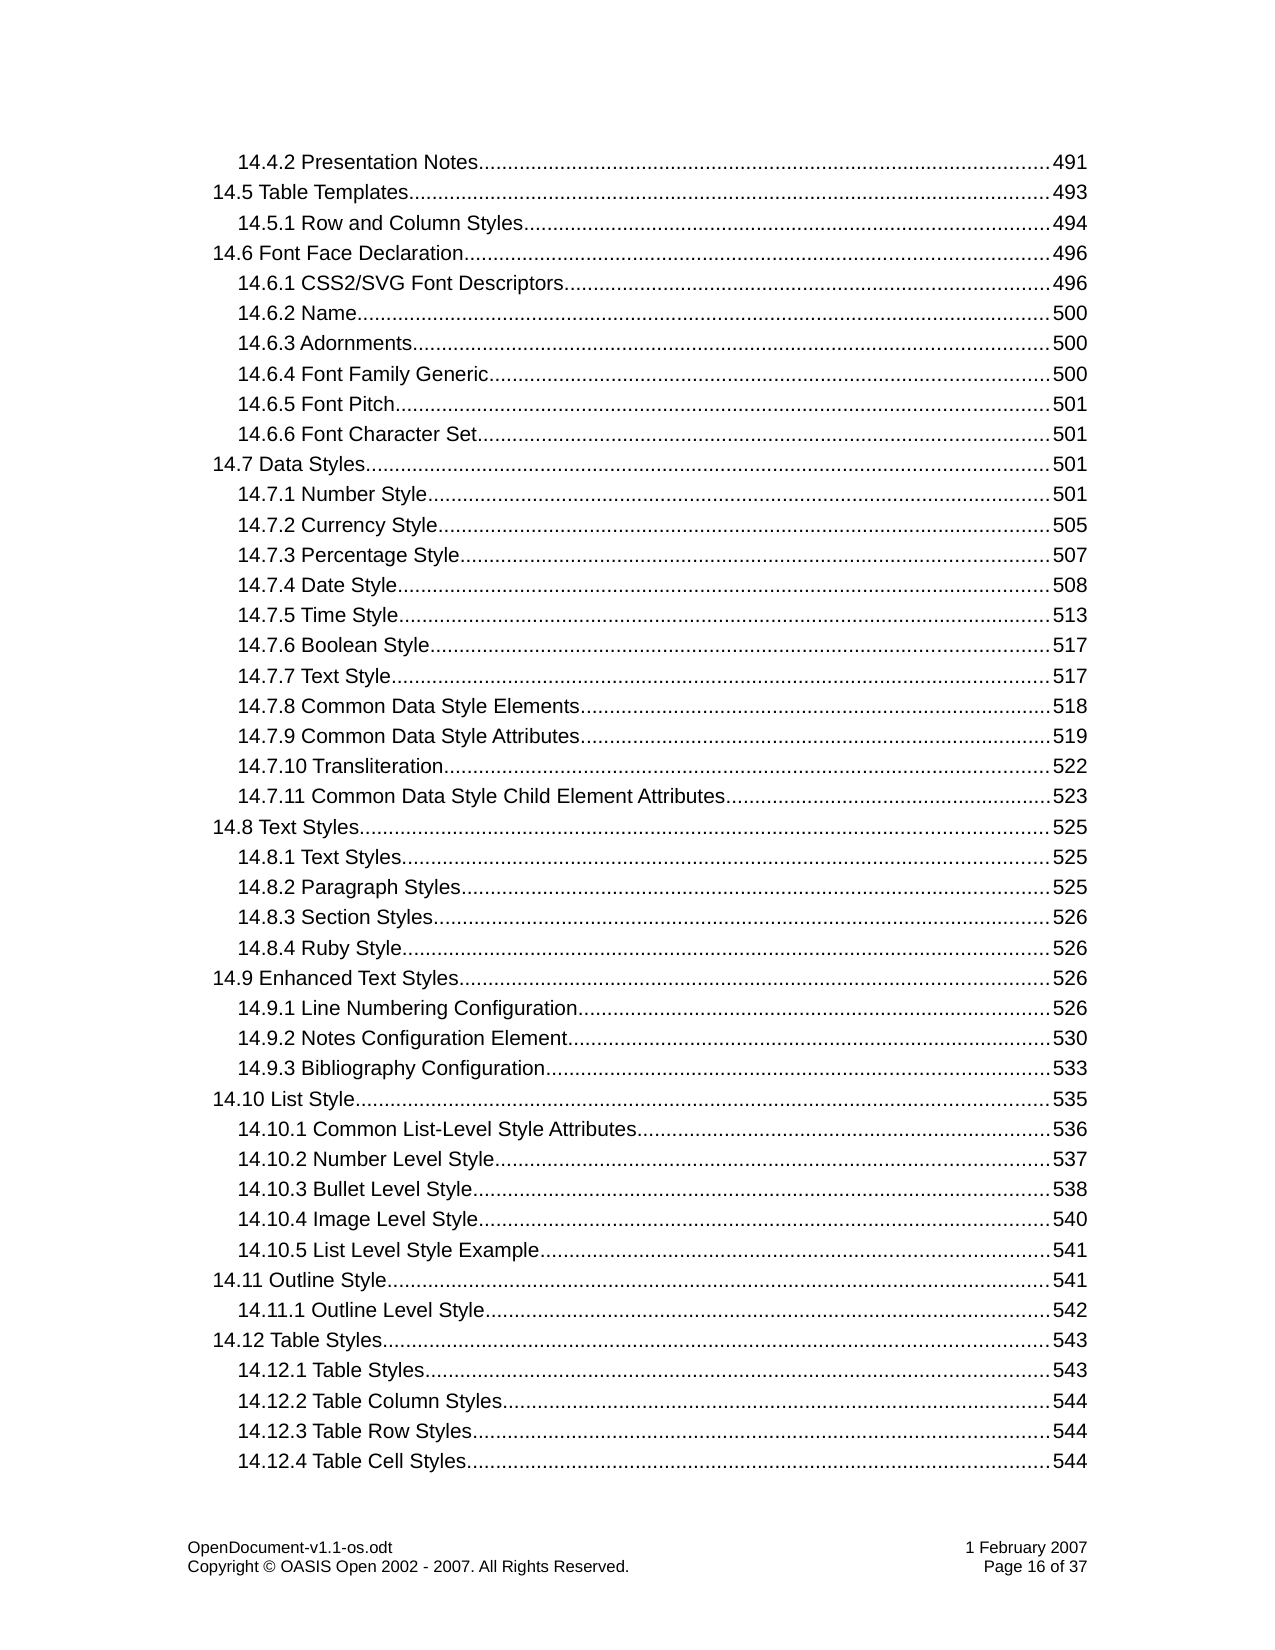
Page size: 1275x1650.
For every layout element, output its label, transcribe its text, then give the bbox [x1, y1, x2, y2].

text 14.6.1 CSS2/SVG Font Descriptors 496 [237, 271, 1088, 295]
text 14.7 Data Styles 501 [212, 452, 1088, 476]
text 14.12.2 Table Column Styles 544 [237, 1388, 1088, 1412]
text 14.7.9 Common Data Style Attributes 519 [237, 724, 1088, 748]
text 14.9.3 Bibliography Configuration 533 [237, 1056, 1088, 1080]
text 14.10.2 Number Level Style 537 [237, 1147, 1088, 1171]
text 14.8.1 Text Styles 525 [237, 845, 1088, 869]
text 14.7.2 Currency Style 505 [237, 512, 1088, 536]
text 14.12.1 Table Styles 543 [237, 1358, 1088, 1382]
text 14.8 Text Styles 525 [212, 814, 1088, 838]
text 14.6.3 Adornments 500 [237, 331, 1088, 355]
text 14.6.6 Font Character Set 501 [237, 422, 1088, 446]
text 14.4.2 Presentation Notes 491 [237, 150, 1088, 174]
text 14.8.2 Paragraph Styles 525 [237, 875, 1088, 899]
text 14.12.3 Table Row Styles 544 [237, 1419, 1088, 1443]
text 14.6.4 Font Family Generic 500 [237, 361, 1088, 385]
text 14.7.3 Percentage Style 507 [237, 543, 1088, 567]
text 14.7.11 Common Data Style Child Element Attributes 523 [237, 784, 1088, 808]
text 14.9.2 Notes Configuration Element 530 [237, 1026, 1088, 1050]
text 14.8.3 Section Styles 526 [237, 905, 1088, 929]
text 14.10.5 List Level Style Example 541 [237, 1237, 1088, 1261]
text 14.9.1 Line Numbering Configuration 526 [237, 996, 1088, 1020]
text 14.6 Font Face Declaration 496 [212, 241, 1088, 264]
text 14.9 Enhanced Text Styles 526 [212, 966, 1088, 989]
text 14.8.4 Ruby Style 526 [237, 935, 1088, 959]
text 14.10 List Style 535 [212, 1086, 1088, 1110]
text 14.7.7 Text Style 517 [237, 663, 1088, 687]
text 14.10.1 Common List-Level Style Attributes 536 [237, 1117, 1088, 1141]
text 14.5 Table Templates 493 [212, 180, 1088, 204]
text 14.7.4 Date Style 508 [237, 573, 1088, 597]
text 14.11 Outline Style 541 [212, 1268, 1088, 1292]
text 14.7.8 Common Data Style Elements 518 [237, 694, 1088, 718]
text 14.7.6 Boolean Style 517 [237, 633, 1088, 657]
text 14.10.4 Image Level Style 540 [237, 1207, 1088, 1231]
text 14.12.4 Table Cell Styles 544 [237, 1449, 1088, 1473]
text 14.6.2 Name 500 [237, 301, 1088, 325]
text 14.6.5 Font Pitch 501 [237, 392, 1088, 416]
text 14.7.10 Transliteration 522 [237, 754, 1088, 778]
text 14.11.1 Outline Level Style 542 [237, 1298, 1088, 1322]
text 14.7.5 Time Style 513 [237, 603, 1088, 627]
text 14.7.1 Number Style 501 [237, 482, 1088, 506]
text 14.10.3 Bullet Level Style 538 [237, 1177, 1088, 1201]
text 14.12 Table Styles 543 [212, 1328, 1088, 1352]
text 14.5.1 Row and Column Styles 494 [237, 210, 1088, 234]
